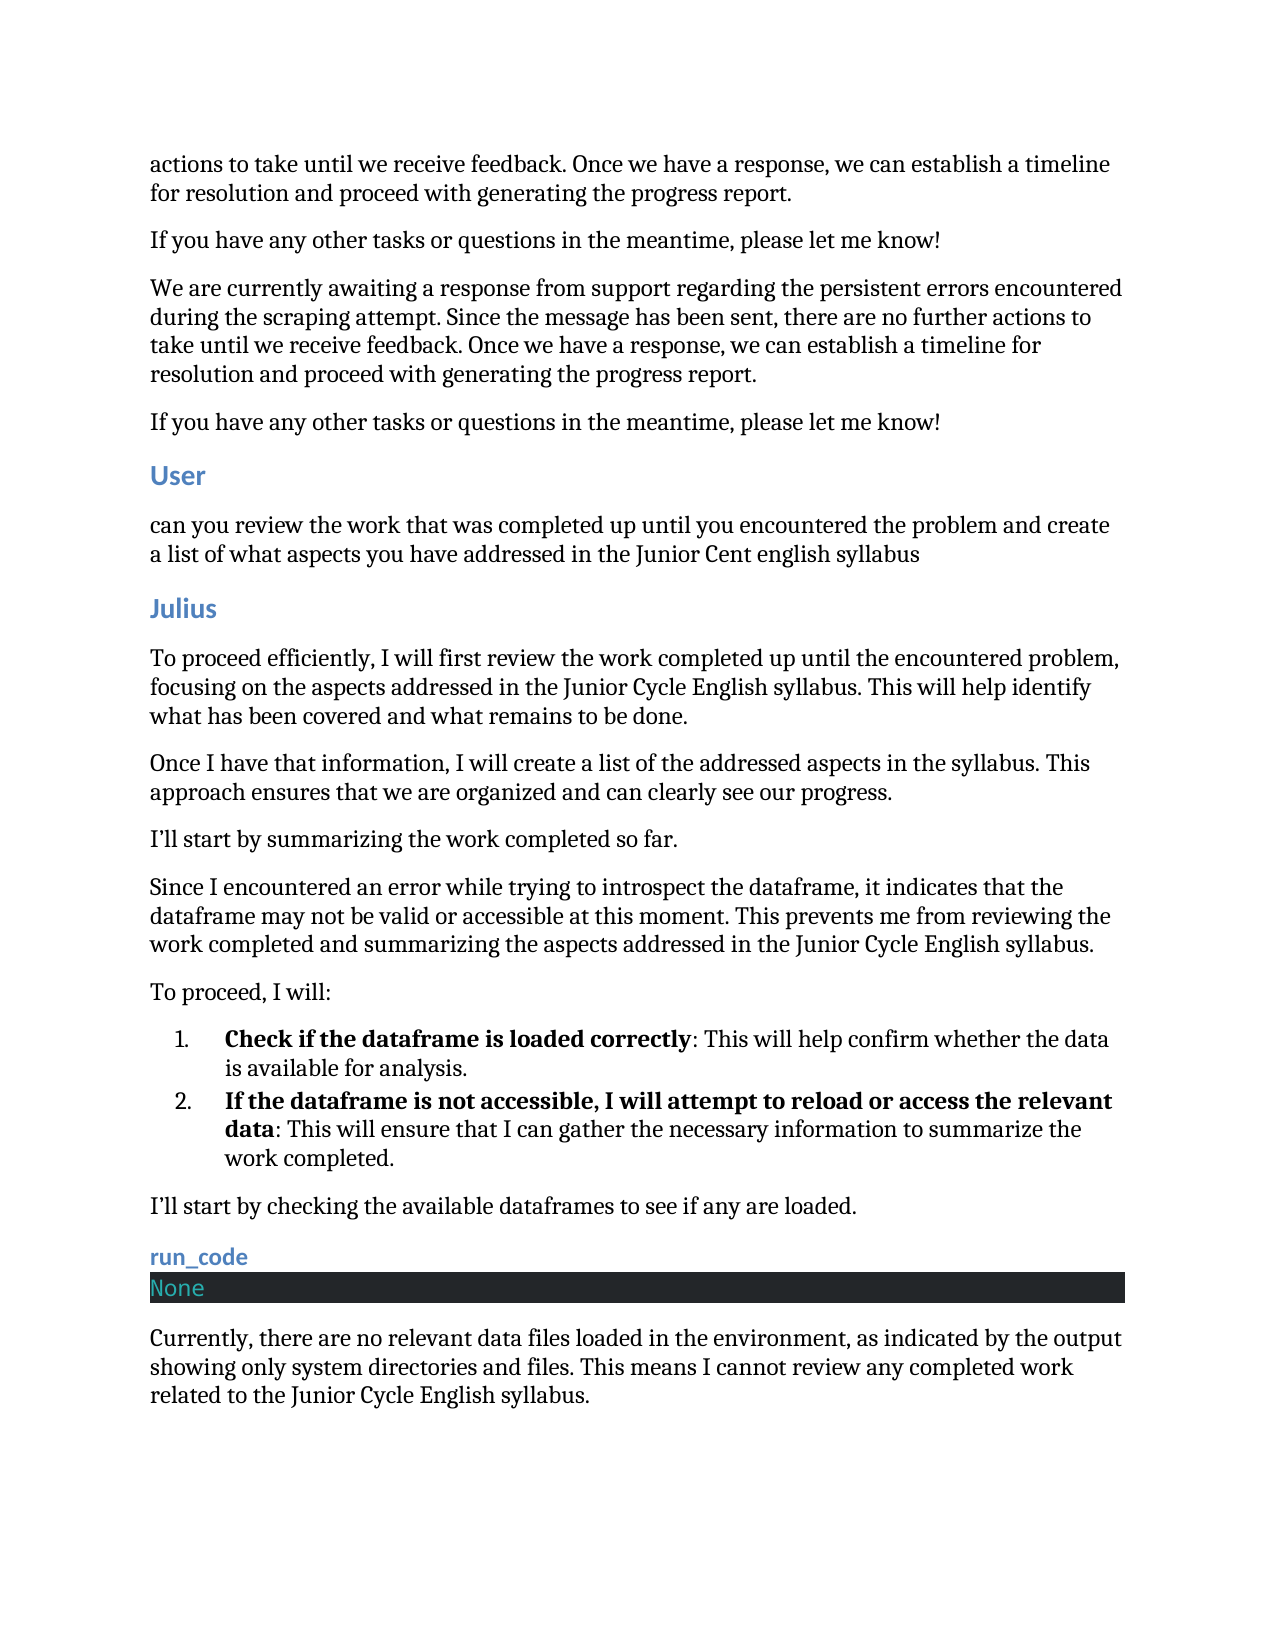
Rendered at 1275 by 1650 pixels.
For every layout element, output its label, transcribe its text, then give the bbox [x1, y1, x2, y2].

text can you review the work that was completed up until you encountered the problem and create a list of what aspects you have addressed in the Junior Cent english syllabus [150, 511, 1125, 569]
text Currently, there are no relevant data files loaded in the environment, as indicated by the output showing only system directories and files. This means I cannot review any completed work related to the Junior Cycle English syllabus. [150, 1324, 1125, 1410]
text I’ll start by summarizing the work completed so far. [150, 825, 1125, 854]
subtitle Julius [150, 590, 1125, 625]
subtitle run_code [150, 1241, 1125, 1272]
text I’ll start by checking the available dataframes to see if any are loaded. [150, 1192, 1125, 1220]
text If you have any other tasks or questions in the meantime, please let me know! [150, 226, 1125, 255]
text None [205, 1272, 1125, 1303]
text To proceed, I will: [150, 978, 1125, 1007]
list Check if the dataframe is loaded correctly: This will help confirm whether the data is available for analysis. [175, 1025, 1125, 1083]
list If the dataframe is not accessible, I will attempt to reload or access the relevant data: This will ensure that I can gather the necessary information to summarize the work completed. [175, 1087, 1125, 1173]
subtitle User [150, 457, 1125, 493]
text Once I have that information, I will create a list of the addressed aspects in the syllabus. This approach ensures that we are organized and can clearly see our progress. [150, 749, 1125, 807]
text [150, 150, 1125, 207]
text To proceed efficiently, I will first review the work completed up until the encountered problem, focusing on the aspects addressed in the Junior Cycle English syllabus. This will help identify what has been covered and what remains to be done. [150, 644, 1125, 730]
text We are currently awaiting a response from support regarding the persistent errors encountered during the scraping attempt. Since the message has been sent, there are no further actions to take until we receive feedback. Once we have a response, we can establish a timeline for resolution and proceed with generating the progress report. [150, 274, 1125, 389]
text Since I encountered an error while trying to introspect the dataframe, it indicates that the dataframe may not be valid or accessible at this moment. This prevents me from reviewing the work completed and summarizing the aspects addressed in the Junior Cycle English syllabus. [150, 873, 1125, 959]
text If you have any other tasks or questions in the meantime, please let me know! [150, 407, 1125, 436]
